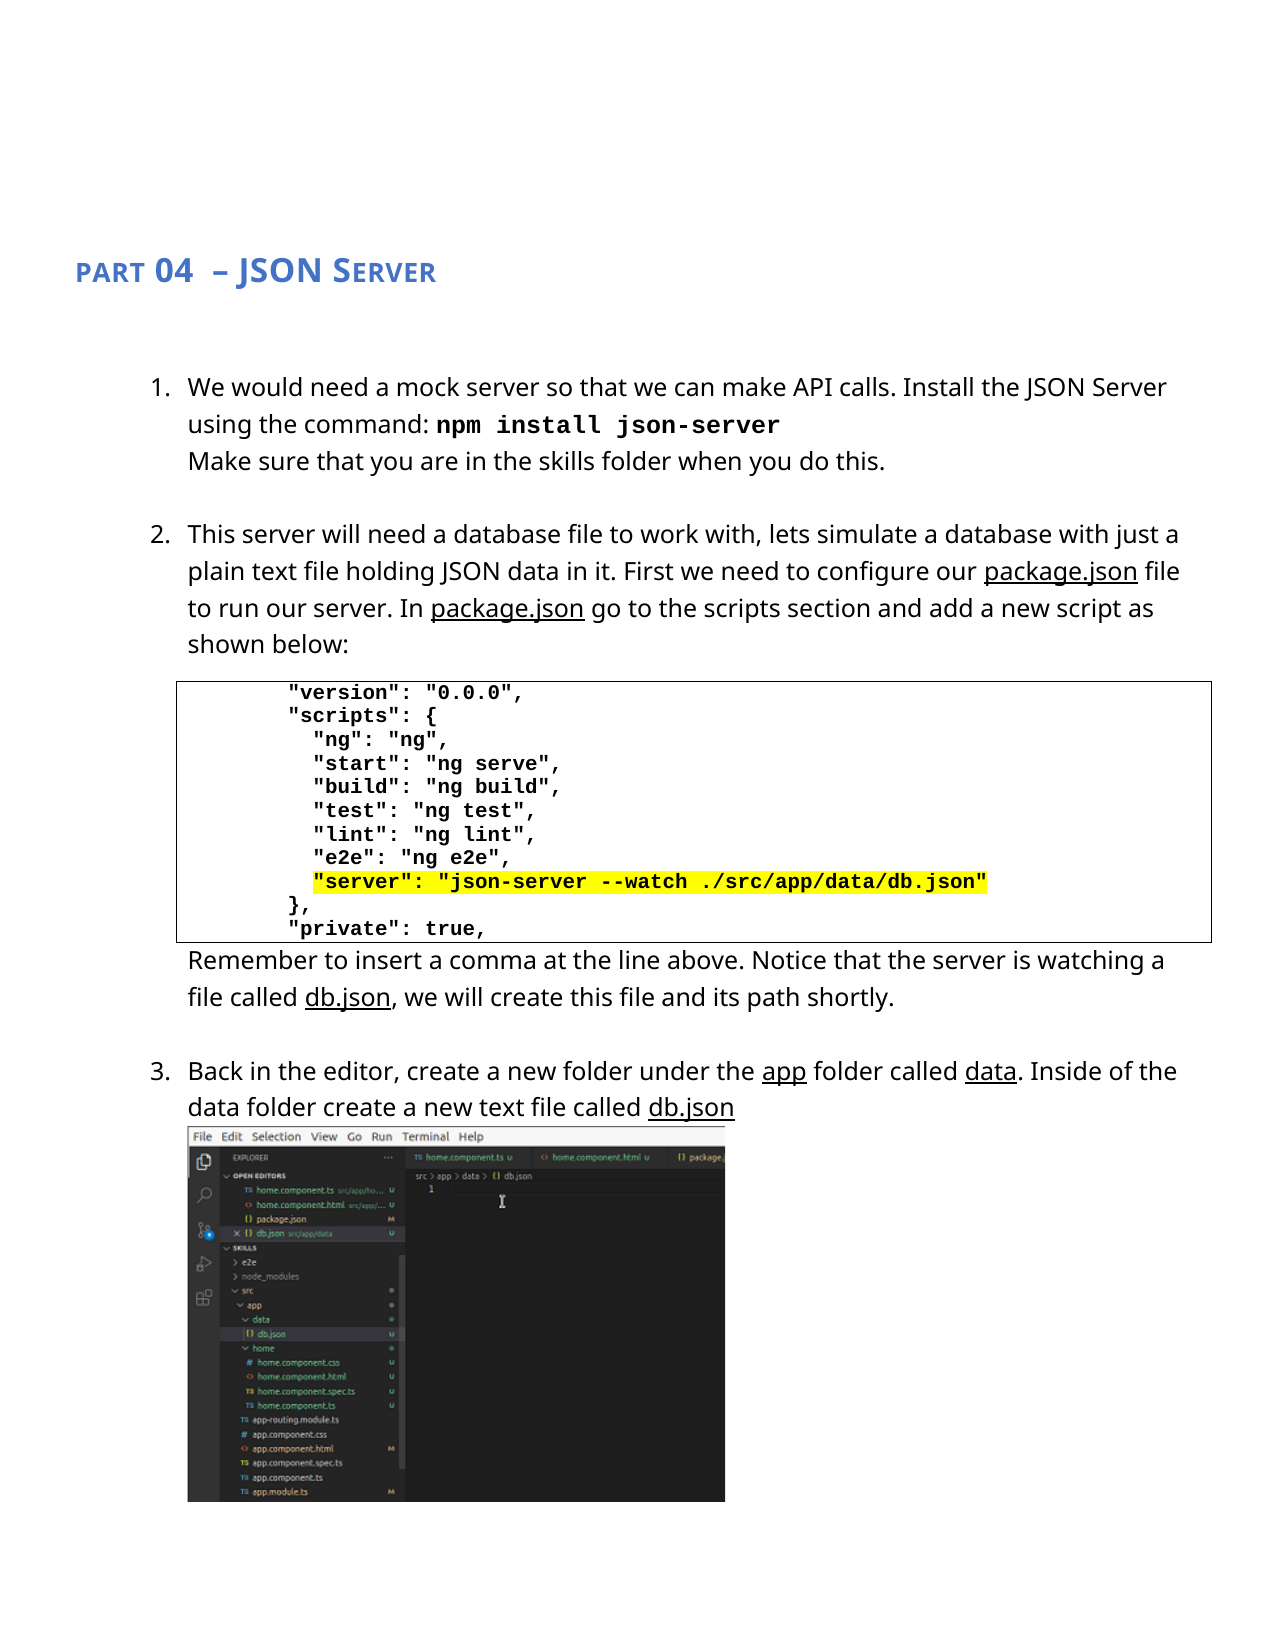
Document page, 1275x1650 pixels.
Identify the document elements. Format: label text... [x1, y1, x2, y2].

table_header "version": "0.0.0", "scripts": { "ng": "ng", "start": "ng serve", "build": "ng build", "test": "ng test", "lint": "ng lint", "e2e": "ng e2e", "server": "json-server --watch ./src/app/data/db.json" }, "private": true, [177, 682, 1211, 942]
list Back in the editor, create a new folder under the app folder called data. Inside of the data folder create a new text file called db.json [150, 1053, 1200, 1124]
list Remember to insert a comma at the line above. Notice that the server is watching a file called db.json, we will create this file and its path shortly. [187, 943, 1200, 1014]
list Make sure that you are in the skills folder when you do this. [187, 443, 1200, 477]
subtitle part 04 – JSON Server [75, 247, 1200, 292]
picture [187, 1126, 725, 1502]
list We would need a mock server so that we can make API calls. Install the JSON Server using the command: npm install json-server [150, 369, 1200, 441]
list This server will need a database file to work with, lets simulate a database with just a plain text file holding JSON data in it. First we need to configure our package.json file to run our server. In package.json go to the scripts section and add a new script as shown below: [150, 517, 1200, 661]
